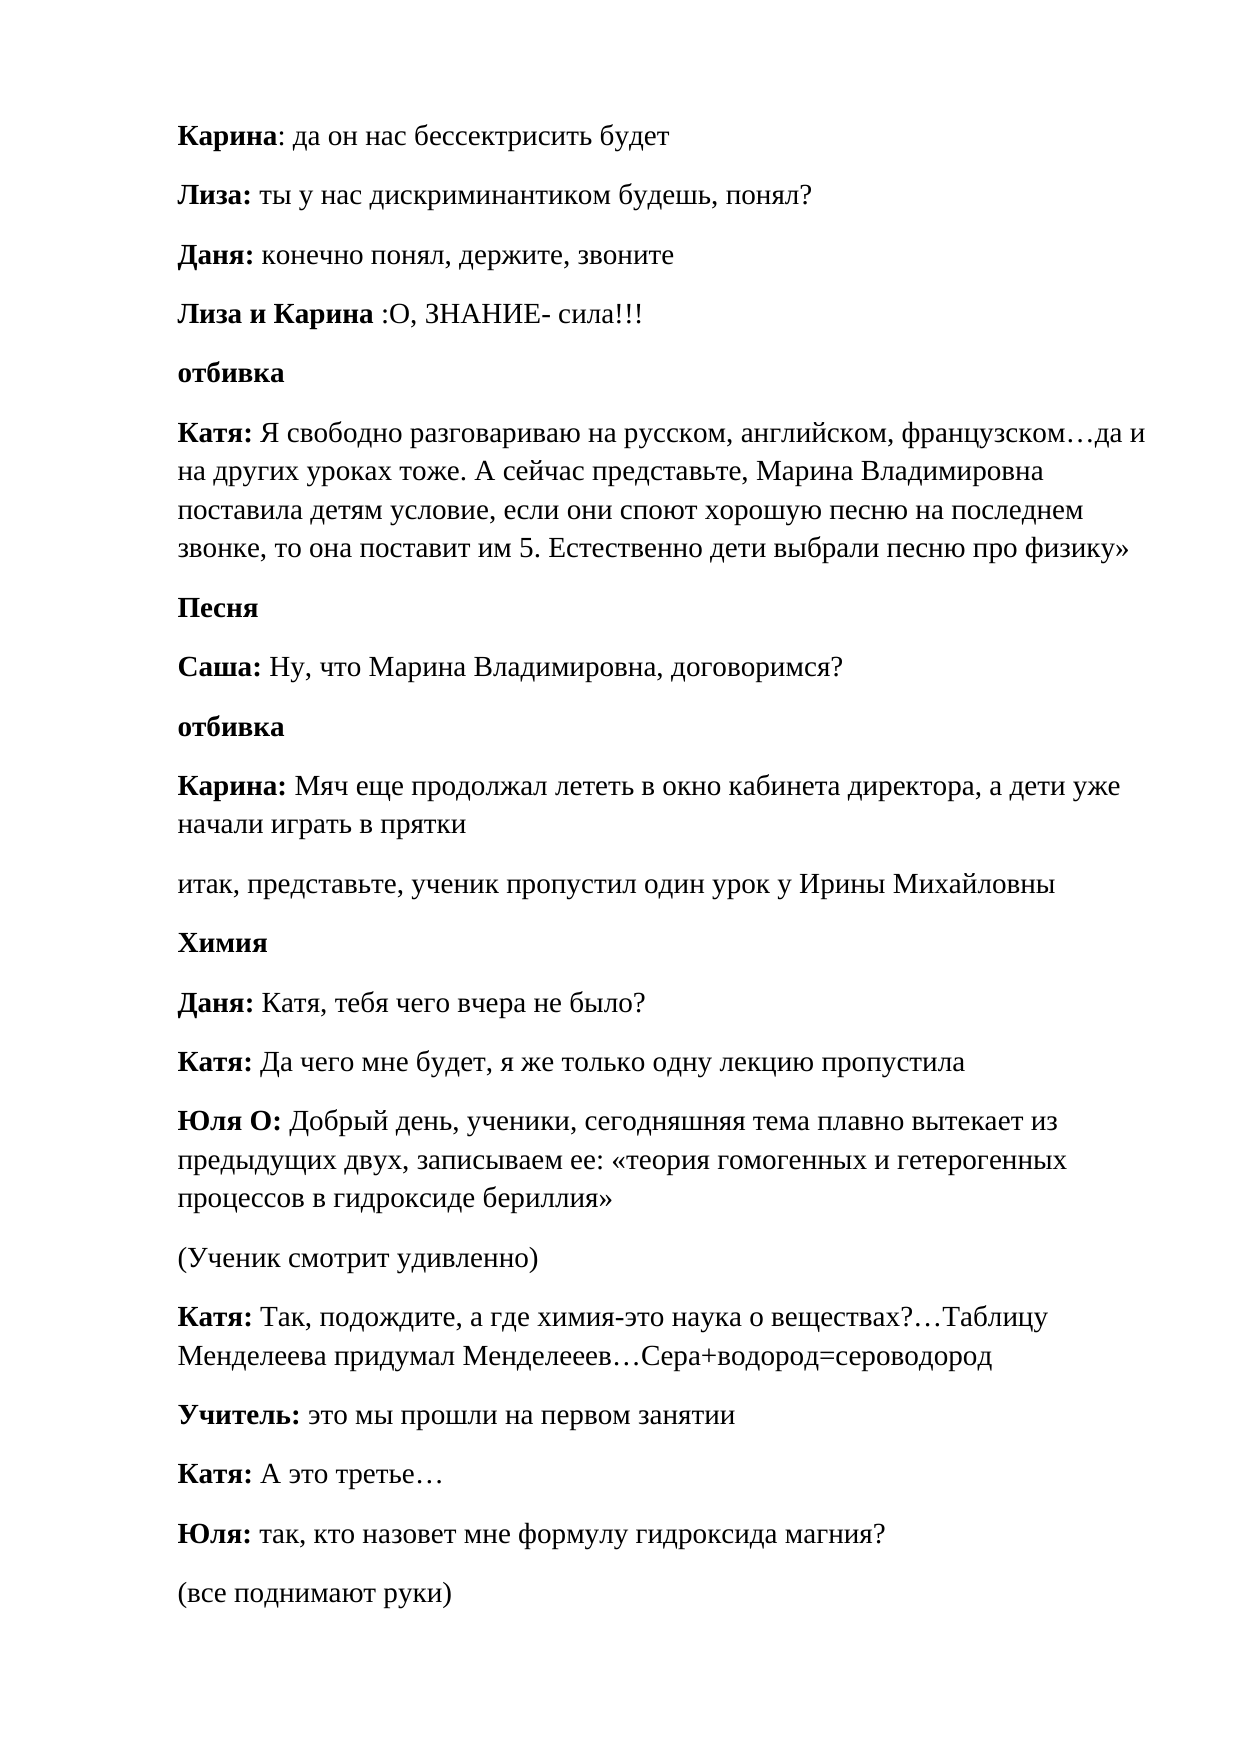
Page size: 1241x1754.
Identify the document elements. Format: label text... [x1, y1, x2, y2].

text (все поднимают руки) [177, 1575, 1152, 1609]
text Песня [177, 590, 1152, 623]
text Лиза: ты у нас дискриминантиком будешь, понял? [177, 177, 1152, 211]
text Катя: Я свободно разговариваю на русском, английском, французском…да и на других уроках тоже. А сейчас представьте, Марина Владимировна поставила детям условие, если они споют хорошую песню на последнем звонке, то она поставит им 5. Естественно дети выбрали песню про физику» [177, 415, 1152, 564]
text Даня: Катя, тебя чего вчера не было? [177, 985, 1152, 1018]
text отбивка [177, 709, 1152, 742]
text Лиза и Карина :О, ЗНАНИЕ- сила!!! [177, 296, 1152, 330]
text Карина: да он нас бессектрисить будет [177, 118, 1152, 152]
text Учитель: это мы прошли на первом занятии [177, 1397, 1152, 1431]
text Катя: А это третье… [177, 1457, 1152, 1490]
text Катя: Да чего мне будет, я же только одну лекцию пропустила [177, 1044, 1152, 1078]
text (Ученик смотрит удивленно) [177, 1240, 1152, 1273]
text итак, представьте, ученик пропустил один урок у Ирины Михайловны [177, 866, 1152, 899]
text Химия [177, 925, 1152, 959]
text отбивка [177, 356, 1152, 389]
text Саша: Ну, что Марина Владимировна, договоримся? [177, 649, 1152, 683]
text Юля О: Добрый день, ученики, сегодняшняя тема плавно вытекает из предыдущих двух, записываем ее: «теория гомогенных и гетерогенных процессов в гидроксиде бериллия» [177, 1103, 1152, 1214]
text Карина: Мяч еще продолжал лететь в окно кабинета директора, а дети уже начали играть в прятки [177, 768, 1152, 840]
text Даня: конечно понял, держите, звоните [177, 237, 1152, 270]
text Юля: так, кто назовет мне формулу гидроксида магния? [177, 1516, 1152, 1549]
text Катя: Так, подождите, а где химия-это наука о веществах?…Таблицу Менделеева придумал Менделееев…Сера+водород=сероводород [177, 1299, 1152, 1371]
